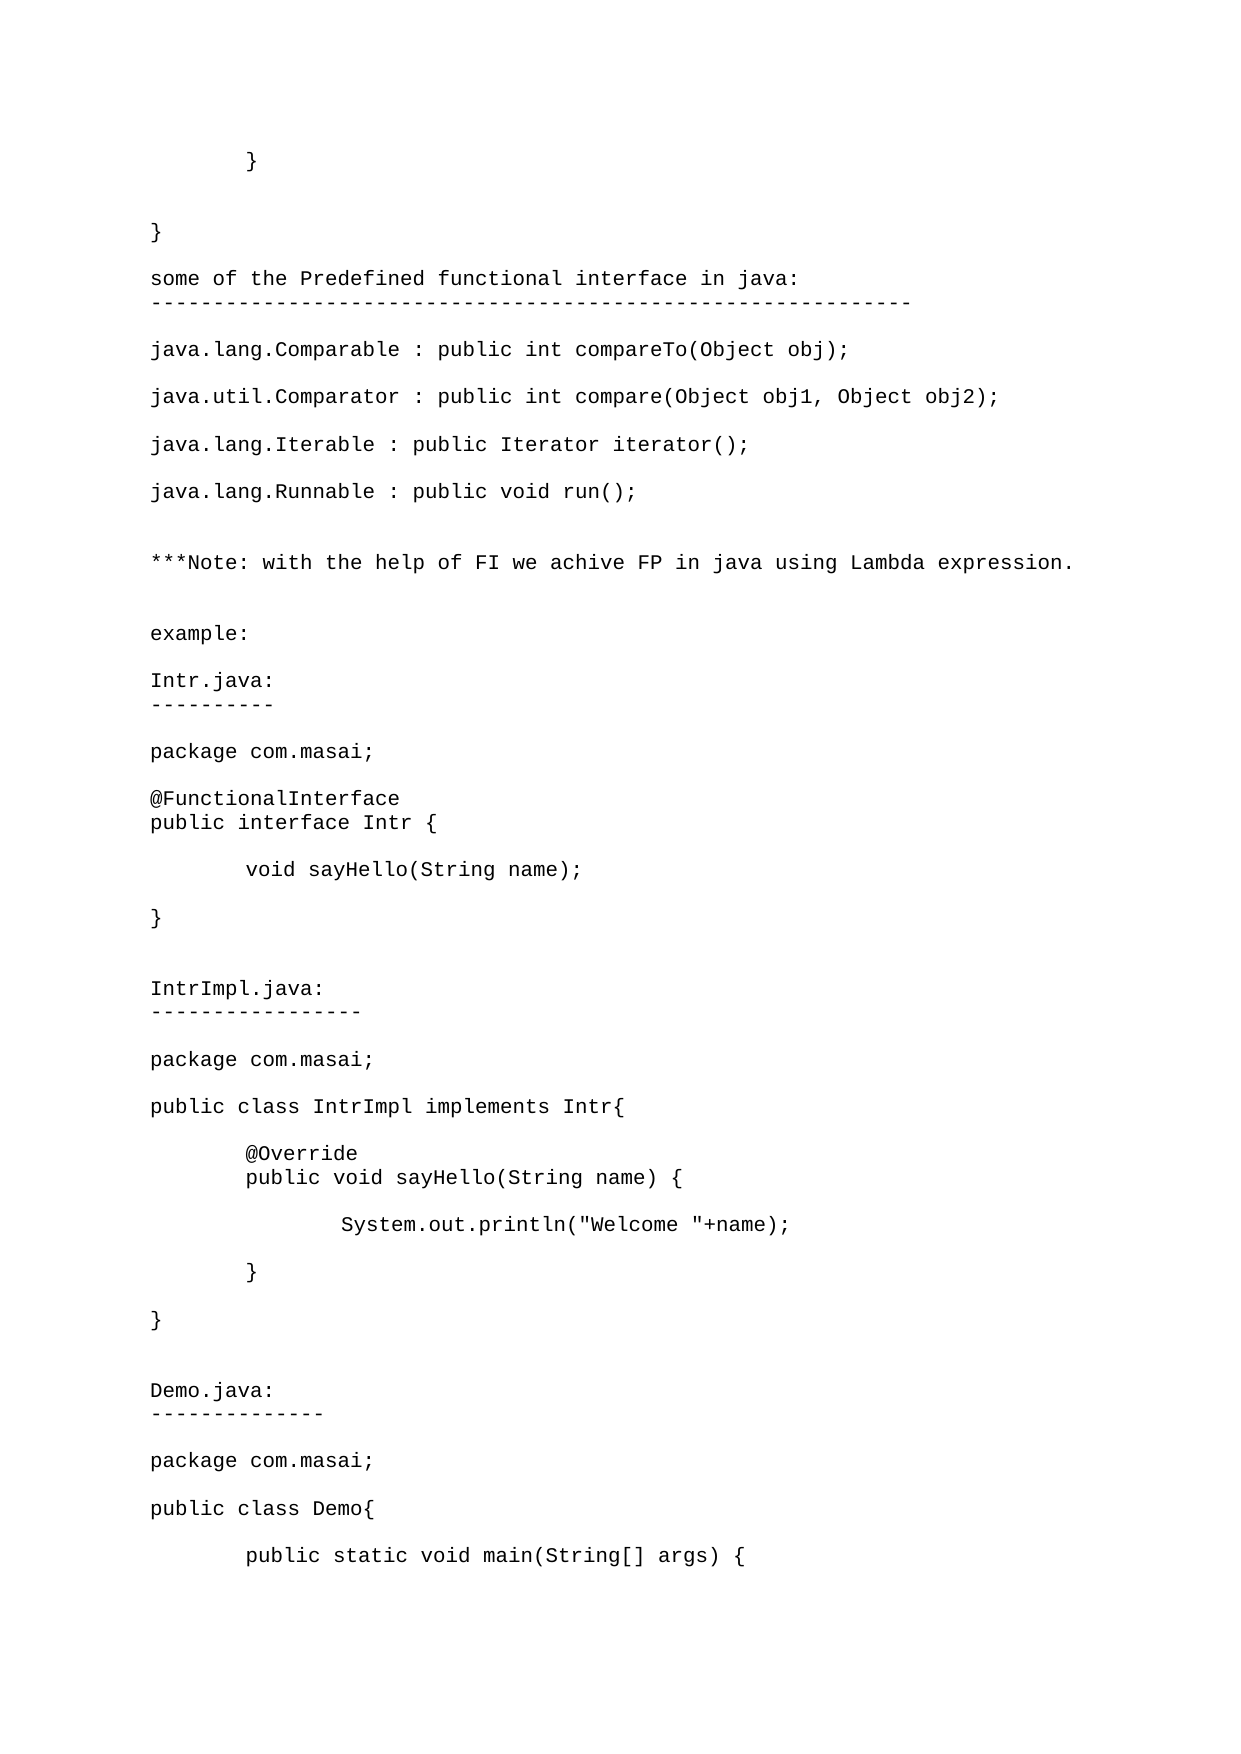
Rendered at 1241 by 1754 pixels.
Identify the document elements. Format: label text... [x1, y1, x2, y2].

text ***Note: with the help of FI we achive FP in java using Lambda expression. [150, 552, 1090, 576]
text package com.masai; [150, 1048, 1090, 1072]
text some of the Predefined functional interface in java: [150, 268, 1090, 292]
text } [150, 1261, 1090, 1285]
text Demo.java: [150, 1379, 1090, 1403]
text @FunctionalInterface [150, 788, 1090, 812]
text } [150, 1309, 1090, 1332]
text java.lang.Comparable : public int compareTo(Object obj); [150, 339, 1090, 363]
text @Override [150, 1143, 1090, 1167]
text java.lang.Runnable : public void run(); [150, 481, 1090, 505]
text java.util.Comparator : public int compare(Object obj1, Object obj2); [150, 386, 1090, 410]
text public class IntrImpl implements Intr{ [150, 1096, 1090, 1119]
text package com.masai; [150, 1451, 1090, 1474]
text java.lang.Iterable : public Iterator iterator(); [150, 434, 1090, 457]
text example: [150, 623, 1090, 647]
text void sayHello(String name); [150, 859, 1090, 883]
text public void sayHello(String name) { [150, 1167, 1090, 1190]
text ------------------------------------------------------------- [150, 292, 1090, 316]
text ---------- [150, 694, 1090, 717]
text System.out.println("Welcome "+name); [150, 1214, 1090, 1238]
text public class Demo{ [150, 1498, 1090, 1521]
text } [150, 150, 1090, 174]
text ----------------- [150, 1001, 1090, 1025]
text public static void main(String[] args) { [150, 1545, 1090, 1569]
text Intr.java: [150, 670, 1090, 694]
text } [150, 221, 1090, 244]
text public interface Intr { [150, 812, 1090, 836]
text package com.masai; [150, 741, 1090, 765]
text } [150, 907, 1090, 930]
text -------------- [150, 1403, 1090, 1427]
text IntrImpl.java: [150, 978, 1090, 1001]
